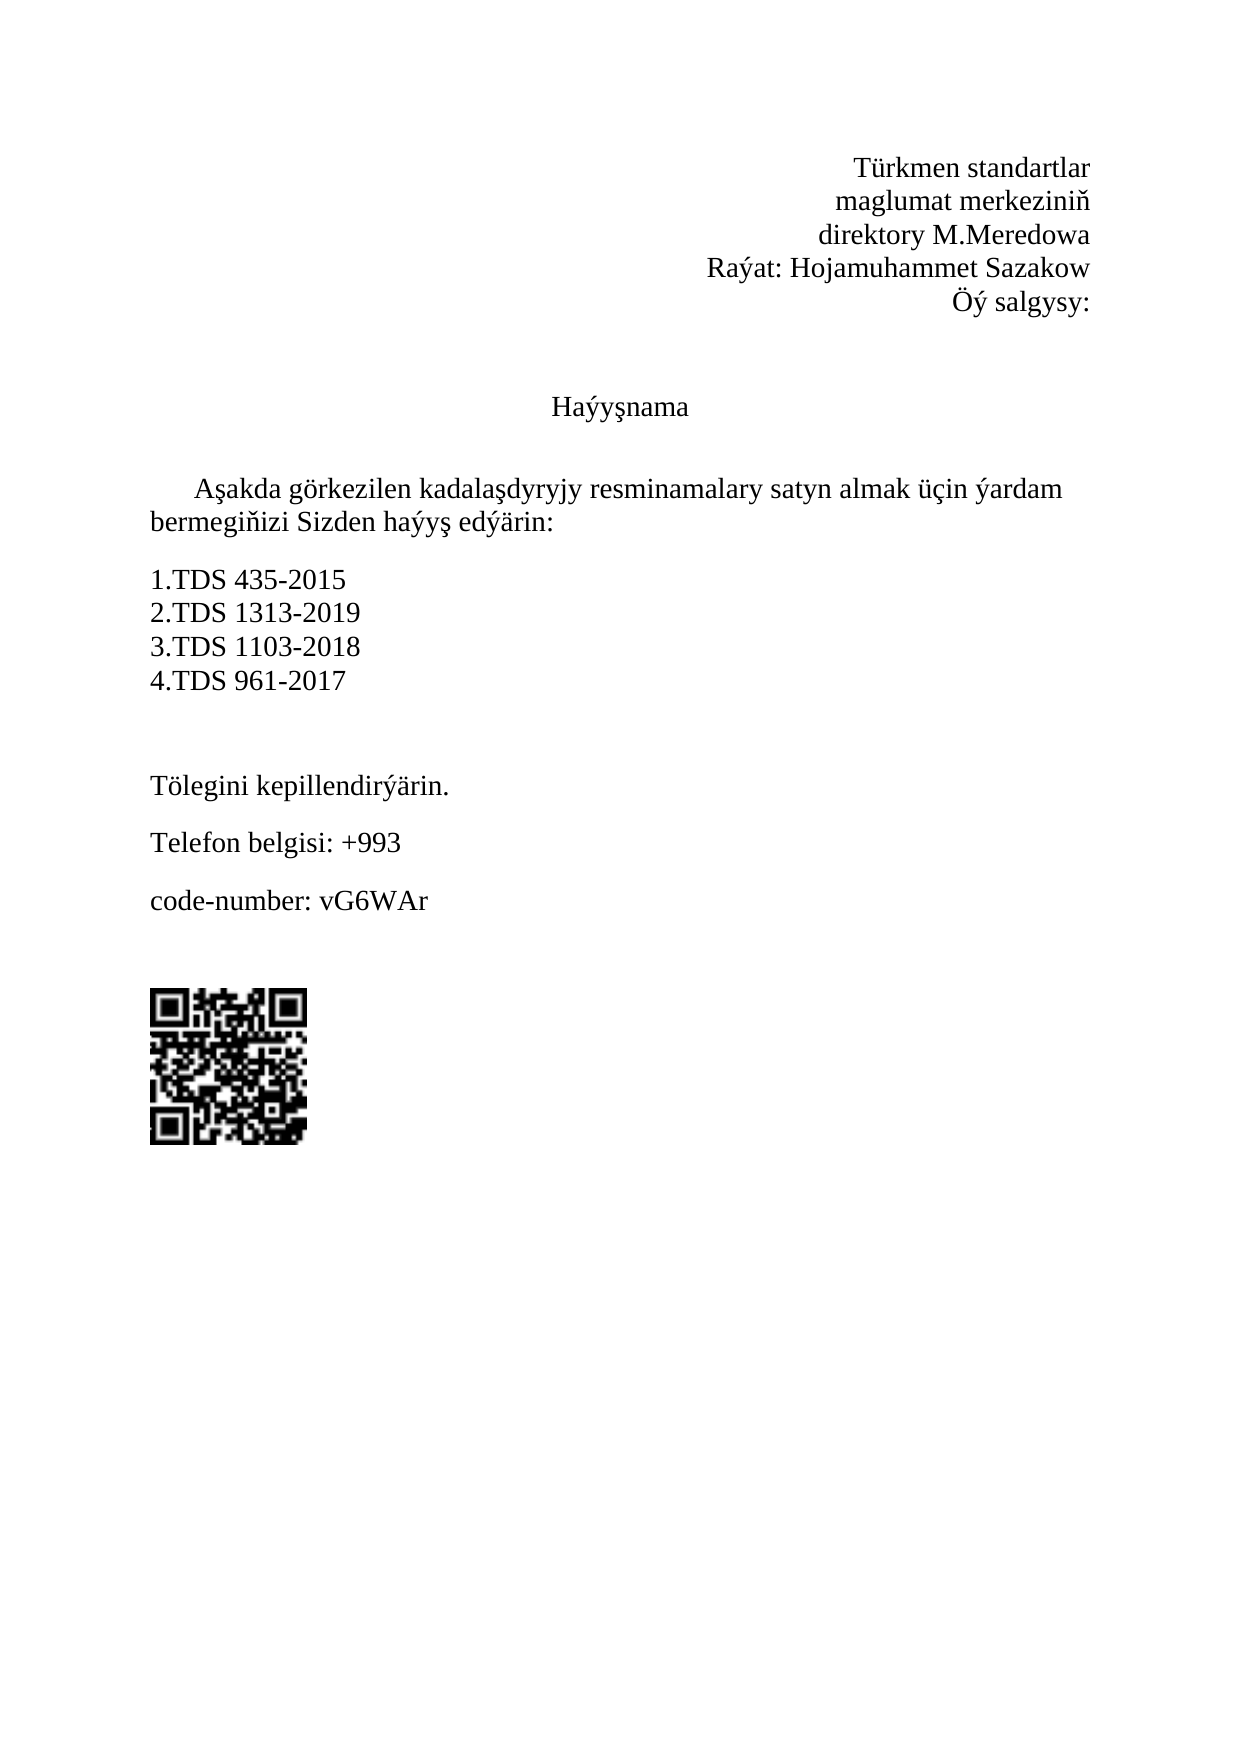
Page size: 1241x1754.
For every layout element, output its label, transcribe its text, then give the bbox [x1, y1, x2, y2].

text maglumat merkeziniň [150, 183, 1090, 217]
text Haýyşnama [150, 389, 1090, 423]
text Türkmen standartlar [150, 150, 1090, 183]
text Öý salgysy: [150, 284, 1090, 318]
text 4.TDS 961-2017 [150, 663, 1090, 696]
text Tölegini kepillendirýärin. [150, 768, 1090, 802]
text 3.TDS 1103-2018 [150, 629, 1090, 663]
text code-number: vG6WAr [150, 883, 1090, 917]
text 2.TDS 1313-2019 [150, 596, 1090, 629]
picture [150, 988, 307, 1145]
text direktory M.Meredowa [150, 217, 1090, 251]
text Aşakda görkezilen kadalaşdyryjy resminamalary satyn almak üçin ýardam bermegiňizi Sizden haýyş edýärin: [150, 471, 1090, 538]
text Raýat: Hojamuhammet Sazakow [150, 251, 1090, 284]
text Telefon belgisi: +993 [150, 826, 1090, 859]
text 1.TDS 435-2015 [150, 562, 1090, 596]
